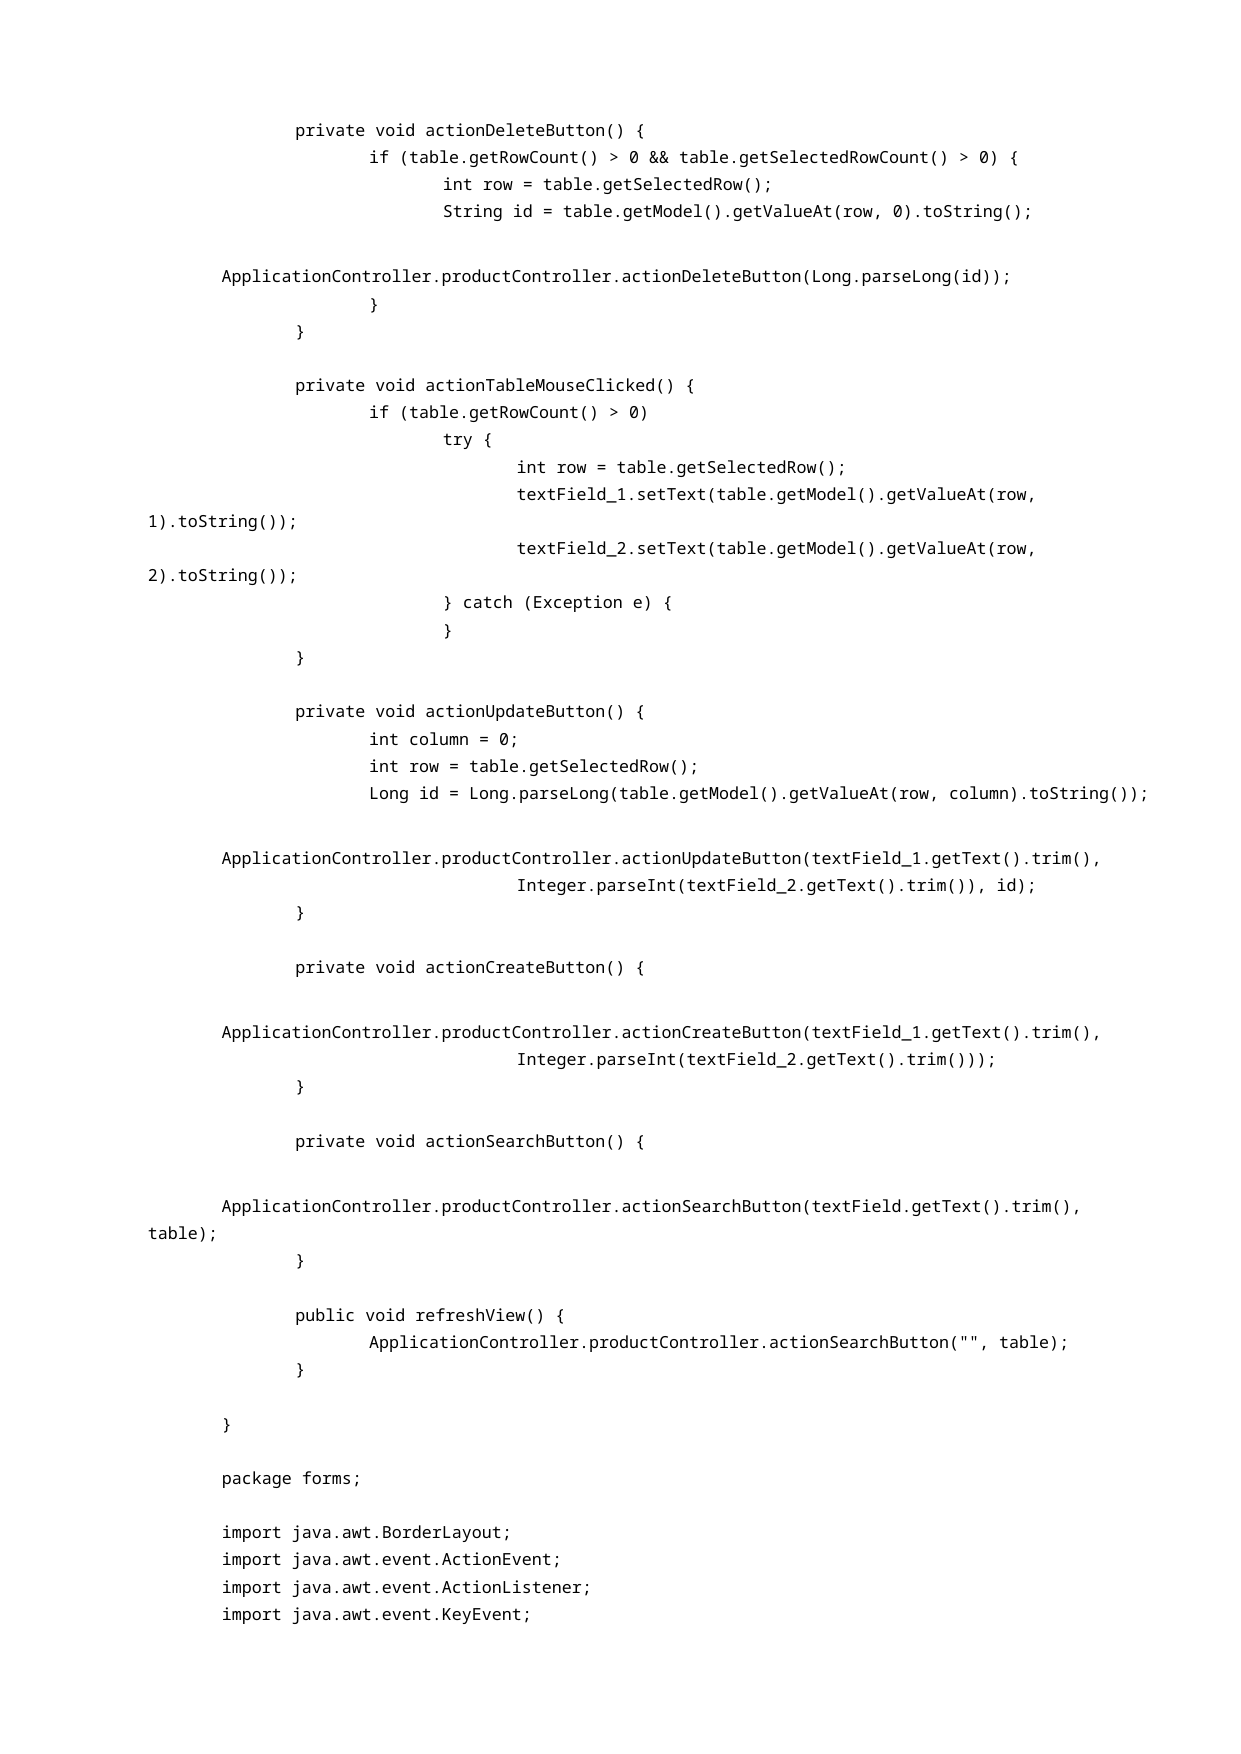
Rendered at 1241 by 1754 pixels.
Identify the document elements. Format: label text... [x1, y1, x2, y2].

text private void actionSearchButton() { [148, 1129, 1152, 1152]
text textField_1.setText(table.getModel().getValueAt(row, 1).toString()); [148, 482, 1152, 532]
text ApplicationController.productController.actionCreateButton(textField_1.getText().trim(), [148, 983, 1152, 1043]
text ApplicationController.productController.actionSearchButton(textField.getText().trim(), table); [148, 1157, 1152, 1244]
text } [148, 618, 1152, 641]
text int row = table.getSelectedRow(); [148, 754, 1152, 777]
text Integer.parseInt(textField_2.getText().trim())); [148, 1048, 1152, 1071]
text public void refreshView() { [148, 1303, 1152, 1326]
text } [148, 901, 1152, 924]
text int row = table.getSelectedRow(); [148, 455, 1152, 478]
text private void actionUpdateButton() { [148, 700, 1152, 723]
text private void actionCreateButton() { [148, 955, 1152, 978]
text } [148, 1358, 1152, 1380]
text ApplicationController.productController.actionDeleteButton(Long.parseLong(id)); [148, 227, 1152, 288]
text } catch (Exception e) { [148, 591, 1152, 614]
text int column = 0; [148, 727, 1152, 750]
text import java.awt.event.ActionListener; [148, 1575, 1152, 1598]
text try { [148, 428, 1152, 451]
text textField_2.setText(table.getModel().getValueAt(row, 2).toString()); [148, 537, 1152, 587]
text String id = table.getModel().getValueAt(row, 0).toString(); [148, 200, 1152, 222]
text ApplicationController.productController.actionSearchButton("", table); [148, 1331, 1152, 1353]
text } [148, 1075, 1152, 1098]
text } [148, 292, 1152, 315]
text } [148, 646, 1152, 668]
text } [148, 1412, 1152, 1435]
text private void actionTableMouseClicked() { [148, 374, 1152, 396]
text import java.awt.event.KeyEvent; [148, 1602, 1152, 1625]
text if (table.getRowCount() > 0 && table.getSelectedRowCount() > 0) { [148, 145, 1152, 168]
text if (table.getRowCount() > 0) [148, 401, 1152, 423]
text int row = table.getSelectedRow(); [148, 172, 1152, 195]
text } [148, 319, 1152, 342]
text import java.awt.BorderLayout; [148, 1521, 1152, 1543]
text Integer.parseInt(textField_2.getText().trim()), id); [148, 874, 1152, 897]
text } [148, 1249, 1152, 1272]
text Long id = Long.parseLong(table.getModel().getValueAt(row, column).toString()); [148, 781, 1152, 804]
text package forms; [148, 1466, 1152, 1489]
text ApplicationController.productController.actionUpdateButton(textField_1.getText().trim(), [148, 809, 1152, 869]
text import java.awt.event.ActionEvent; [148, 1548, 1152, 1571]
text private void actionDeleteButton() { [148, 118, 1152, 141]
